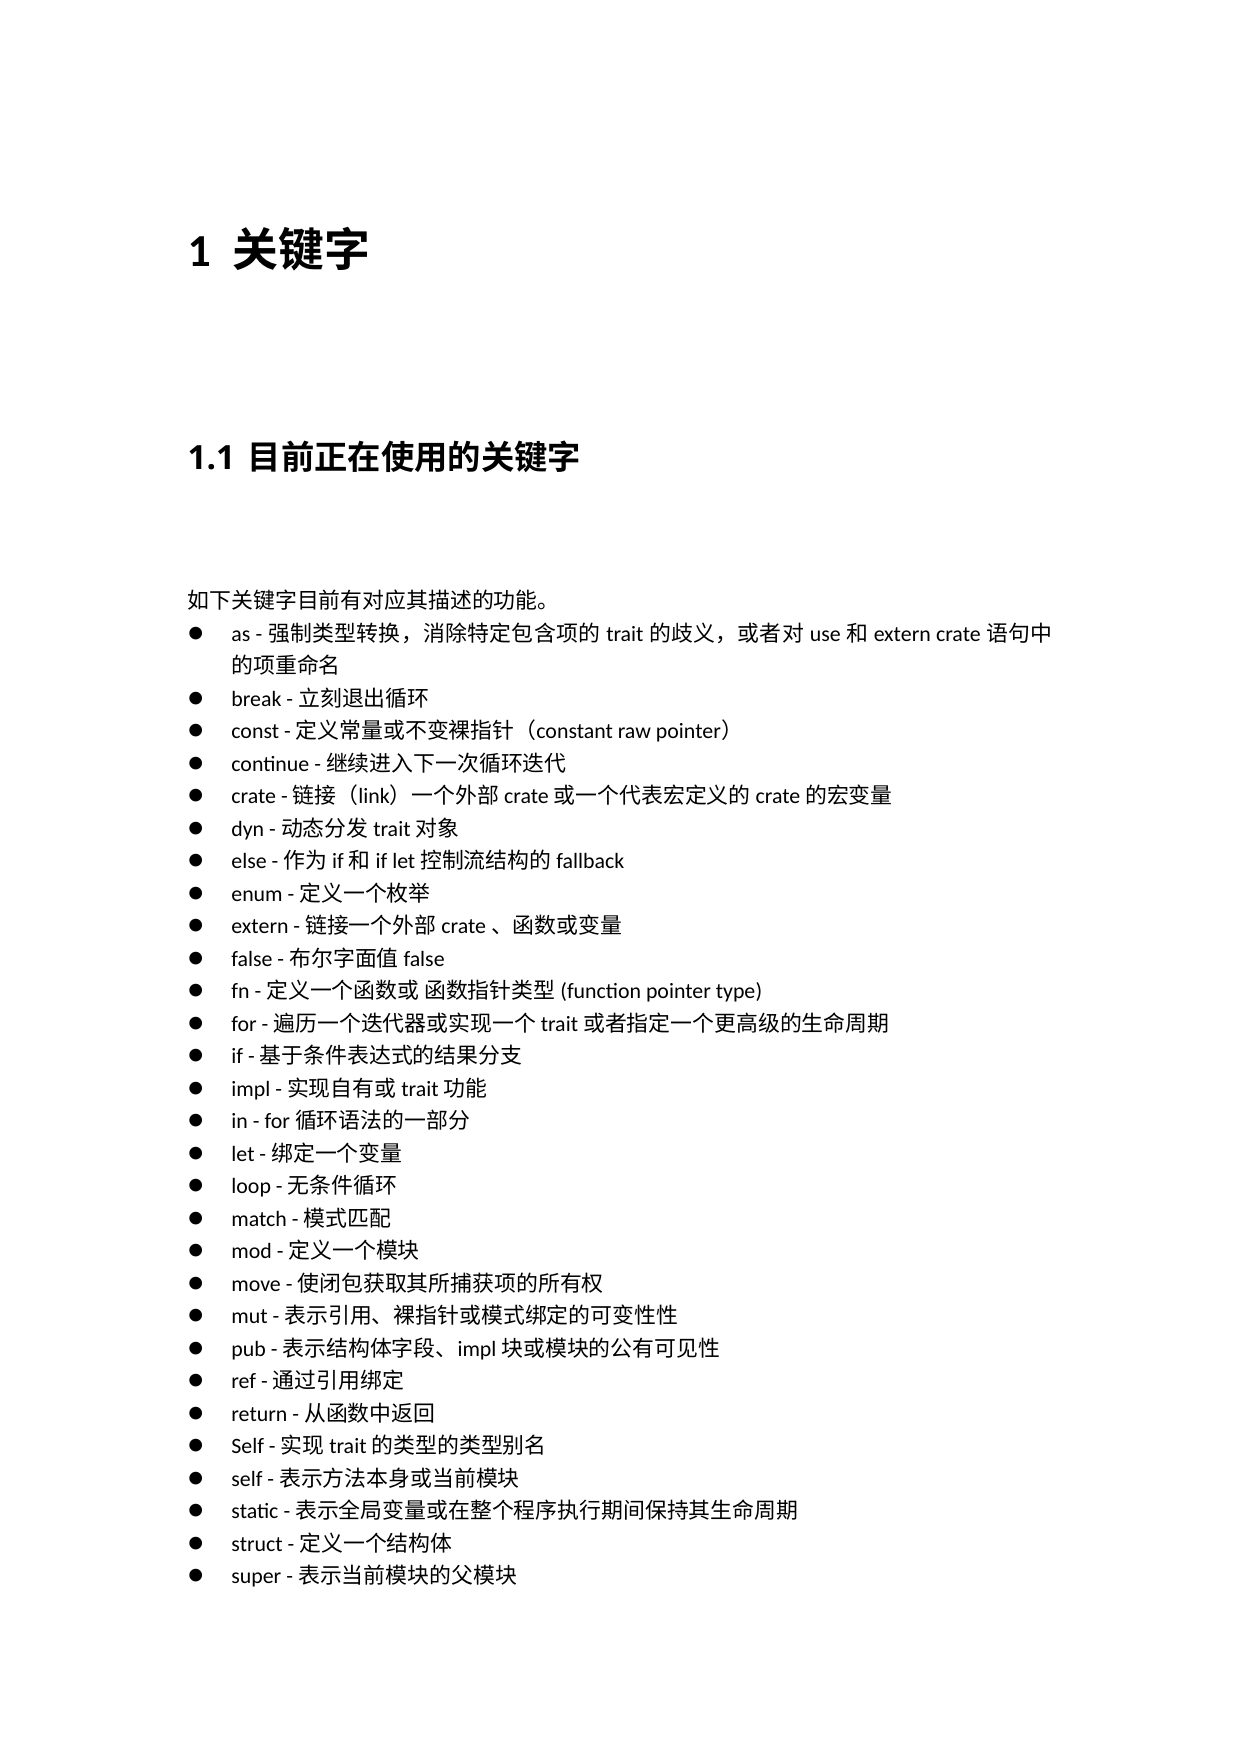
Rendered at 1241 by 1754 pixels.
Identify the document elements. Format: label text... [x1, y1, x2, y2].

list move - 使闭包获取其所捕获项的所有权 [187, 1265, 1053, 1298]
list loop - 无条件循环 [187, 1168, 1053, 1200]
list crate - 链接（link）一个外部 crate 或一个代表宏定义的 crate 的宏变量 [187, 778, 1053, 810]
list Self - 实现 trait 的类型的类型别名 [187, 1428, 1053, 1460]
list const - 定义常量或不变裸指针（constant raw pointer） [187, 713, 1053, 745]
list as - 强制类型转换，消除特定包含项的 trait 的歧义，或者对 use 和 extern crate 语句中的项重命名 [187, 615, 1053, 680]
list match - 模式匹配 [187, 1200, 1053, 1233]
list struct - 定义一个结构体 [187, 1525, 1053, 1558]
list impl - 实现自有或 trait 功能 [187, 1070, 1053, 1103]
list mut - 表示引用、裸指针或模式绑定的可变性性 [187, 1298, 1053, 1330]
list mod - 定义一个模块 [187, 1233, 1053, 1265]
list static - 表示全局变量或在整个程序执行期间保持其生命周期 [187, 1493, 1053, 1525]
list in - for 循环语法的一部分 [187, 1103, 1053, 1135]
list pub - 表示结构体字段、impl 块或模块的公有可见性 [187, 1330, 1053, 1363]
list if - 基于条件表达式的结果分支 [187, 1038, 1053, 1070]
list enum - 定义一个枚举 [187, 875, 1053, 908]
list continue - 继续进入下一次循环迭代 [187, 745, 1053, 778]
list self - 表示方法本身或当前模块 [187, 1460, 1053, 1493]
list false - 布尔字面值 false [187, 940, 1053, 973]
list ref - 通过引用绑定 [187, 1363, 1053, 1395]
list dyn - 动态分发 trait 对象 [187, 810, 1053, 843]
subtitle 关键字 [187, 197, 1053, 295]
subtitle 目前正在使用的关键字 [187, 423, 1053, 488]
list break - 立刻退出循环 [187, 680, 1053, 713]
list fn - 定义一个函数或 函数指针类型 (function pointer type) [187, 973, 1053, 1005]
list return - 从函数中返回 [187, 1395, 1053, 1428]
list for - 遍历一个迭代器或实现一个 trait 或者指定一个更高级的生命周期 [187, 1005, 1053, 1038]
text 如下关键字目前有对应其描述的功能。 [187, 583, 1053, 615]
list super - 表示当前模块的父模块 [187, 1558, 1053, 1590]
list extern - 链接一个外部 crate 、函数或变量 [187, 908, 1053, 940]
list let - 绑定一个变量 [187, 1135, 1053, 1168]
list else - 作为 if 和 if let 控制流结构的 fallback [187, 843, 1053, 875]
